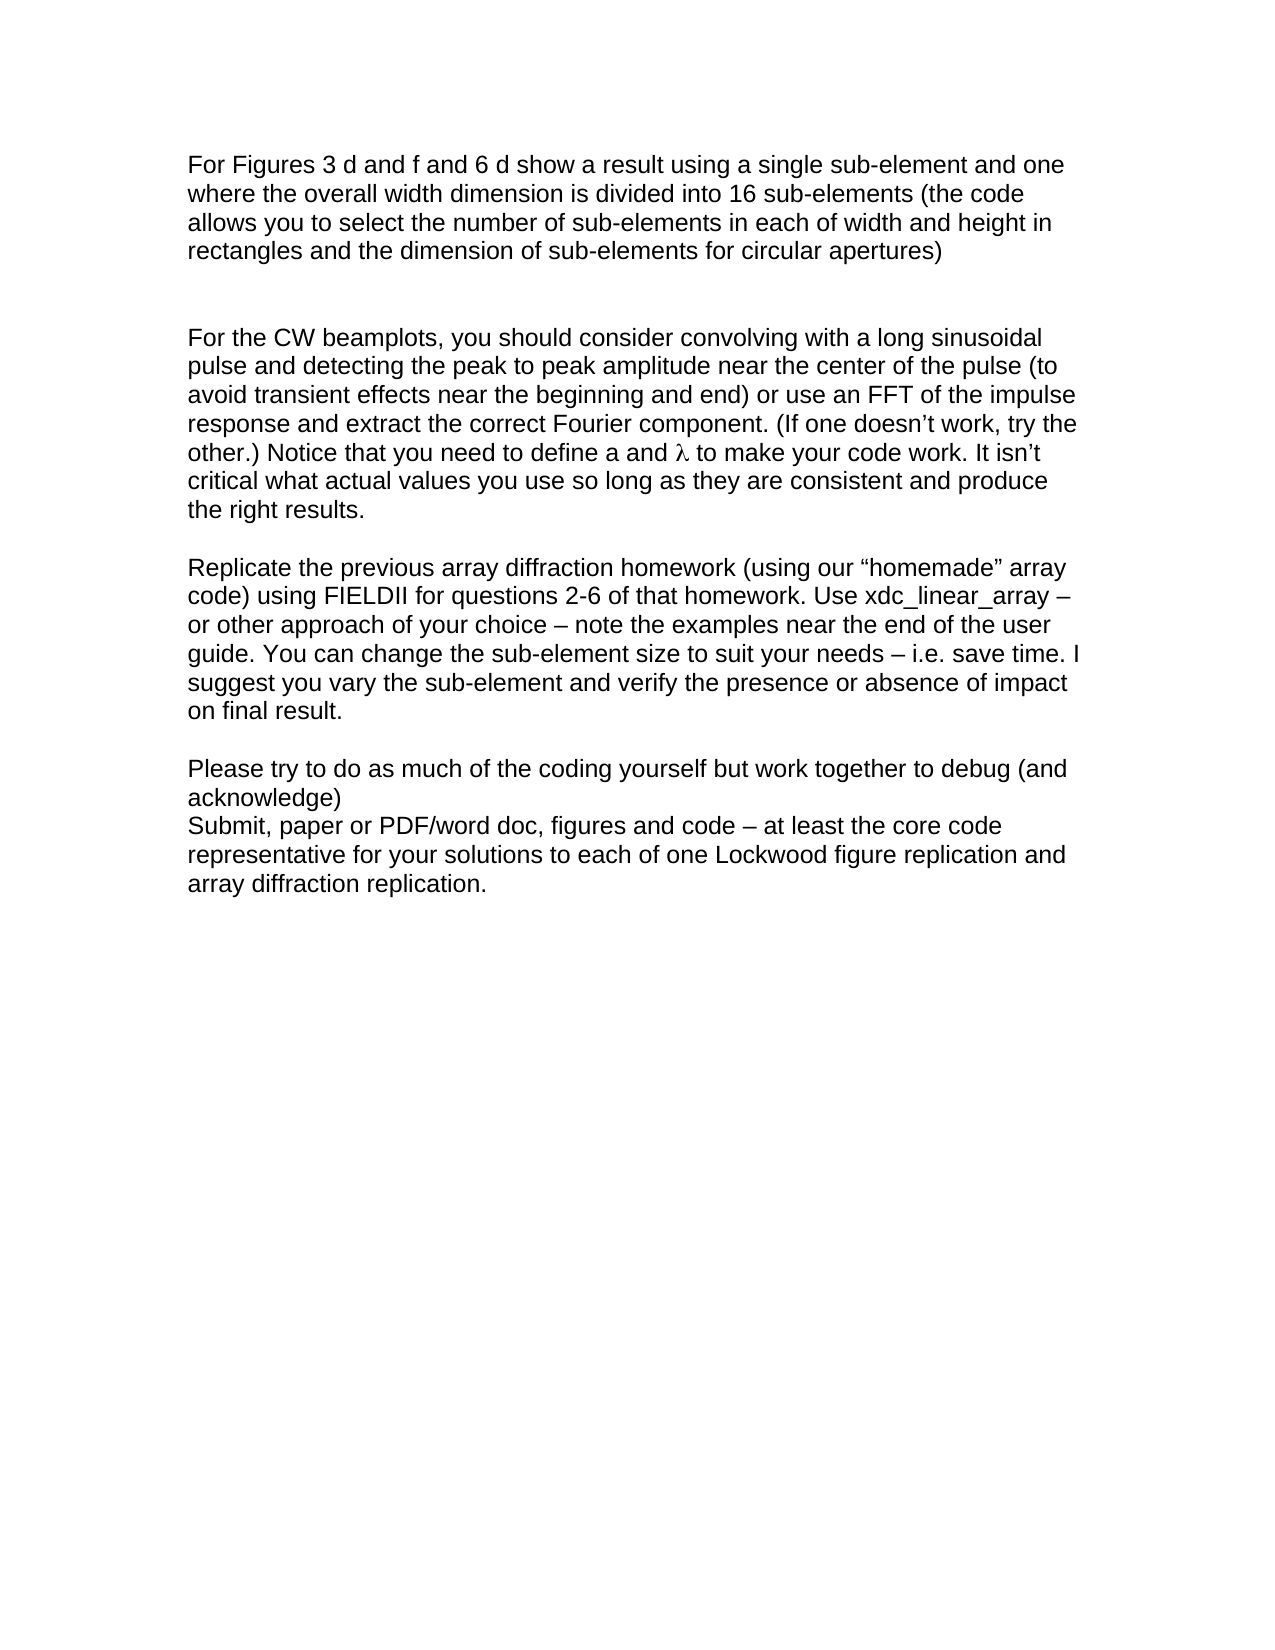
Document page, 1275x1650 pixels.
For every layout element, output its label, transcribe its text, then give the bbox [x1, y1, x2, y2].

text For the CW beamplots, you should consider convolving with a long sinusoidal pulse and detecting the peak to peak amplitude near the center of the pulse (to avoid transient effects near the beginning and end) or use an FFT of the impulse response and extract the correct Fourier component. (If one doesn’t work, try the other.) Notice that you need to define a and  to make your code work. It isn’t critical what actual values you use so long as they are consistent and produce the right results. [187, 322, 1087, 524]
text For Figures 3 d and f and 6 d show a result using a single sub-element and one where the overall width dimension is divided into 16 sub-elements (the code allows you to select the number of sub-elements in each of width and height in rectangles and the dimension of sub-elements for circular apertures) [187, 150, 1087, 265]
text Replicate the previous array diffraction homework (using our “homemade” array code) using FIELDII for questions 2-6 of that homework. Use xdc_linear_array – or other approach of your choice – note the examples near the end of the user guide. You can change the sub-element size to suit your needs – i.e. save time. I suggest you vary the sub-element and verify the presence or absence of impact on final result. [187, 553, 1087, 725]
text Please try to do as much of the coding yourself but work together to debug (and acknowledge) [187, 754, 1087, 811]
text Submit, paper or PDF/word doc, figures and code – at least the core code representative for your solutions to each of one Lockwood figure replication and array diffraction replication. [187, 811, 1087, 898]
